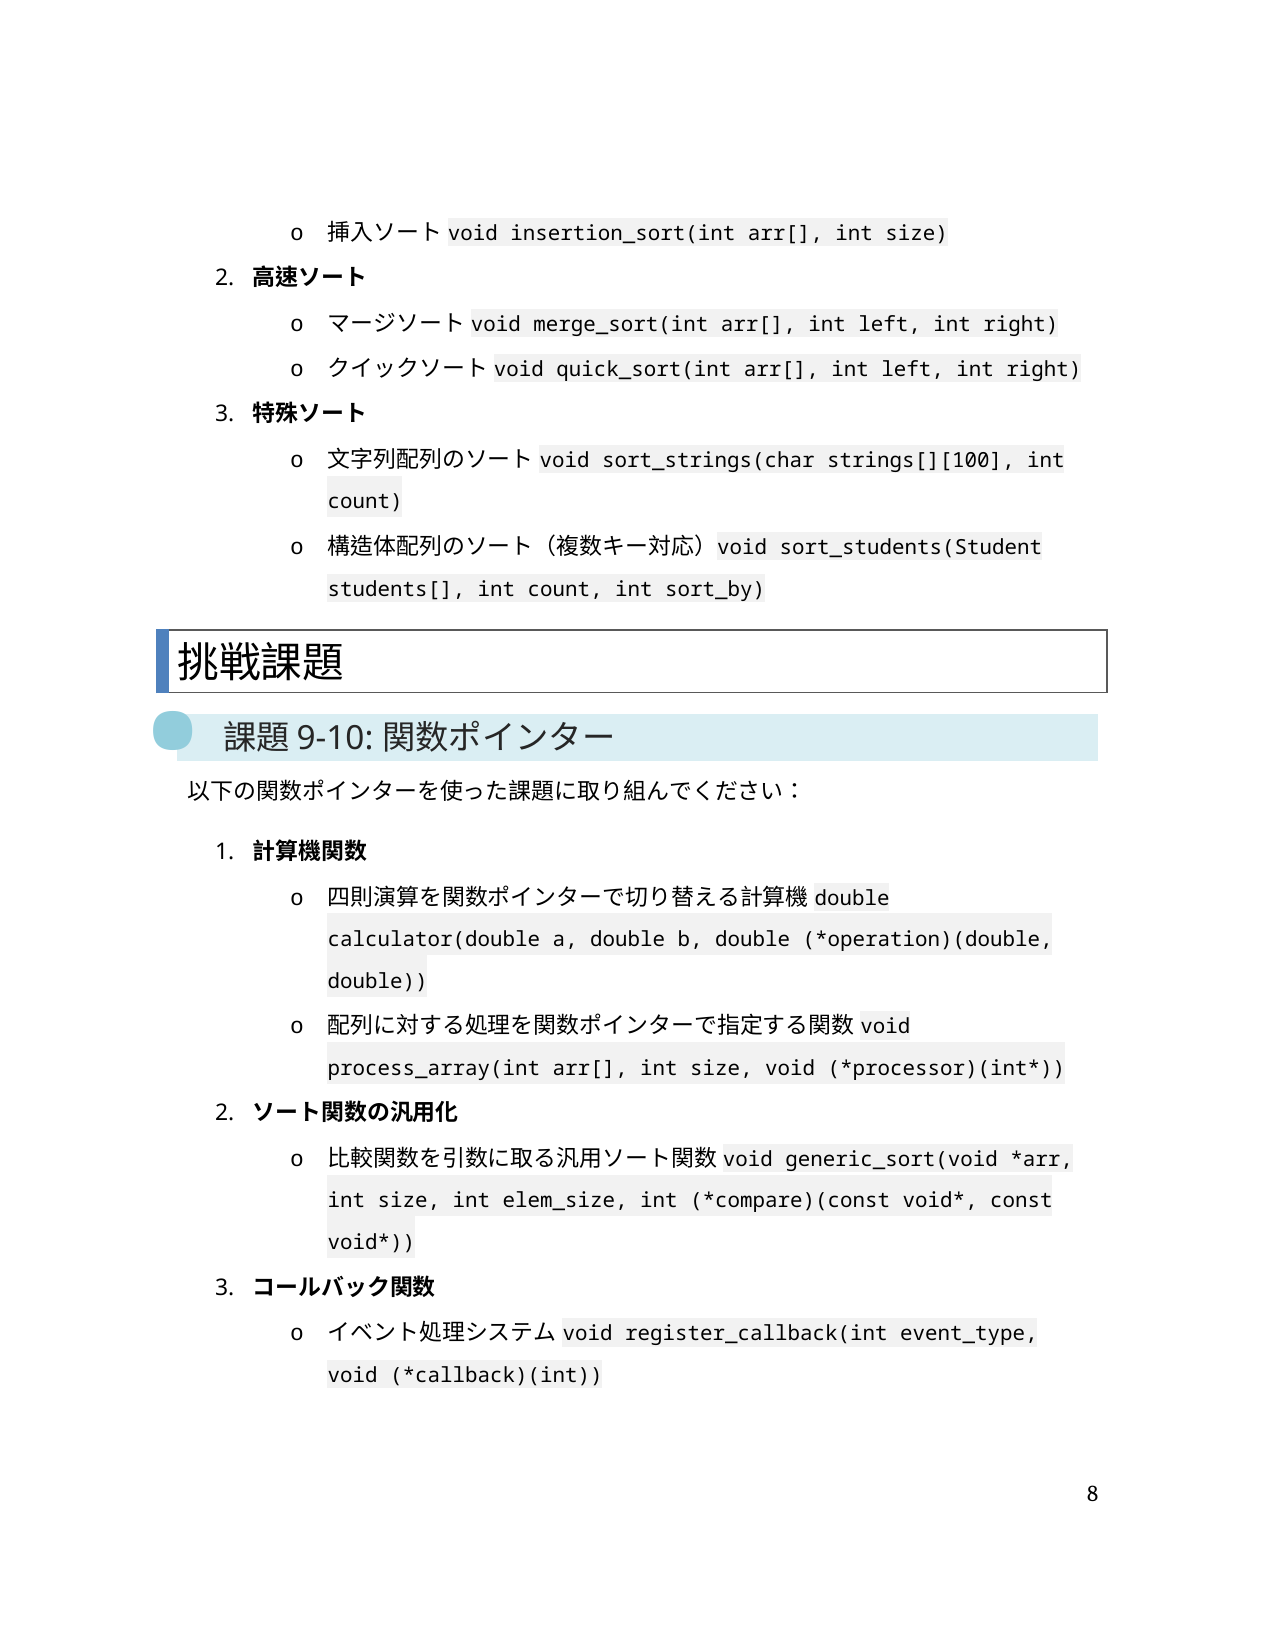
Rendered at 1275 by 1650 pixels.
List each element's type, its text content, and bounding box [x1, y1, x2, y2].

list クイックソート void quick_sort(int arr[], int left, int right) [290, 343, 1098, 385]
list 構造体配列のソート（複数キー対応）void sort_students(Student students[], int count, int sort_by) [290, 521, 1098, 604]
text 以下の関数ポインターを使った課題に取り組んでください： [177, 766, 1098, 807]
list イベント処理システム void register_callback(int event_type, void (*callback)(int)) [290, 1307, 1098, 1390]
subtitle 挑戦課題 [169, 631, 1106, 692]
list 文字列配列のソート void sort_strings(char strings[][100], int count) [290, 434, 1098, 517]
list 四則演算を関数ポインターで切り替える計算機 double calculator(double a, double b, double (*operation)(double, double)) [290, 872, 1098, 997]
list 挿入ソート void insertion_sort(int arr[], int size) [290, 207, 1098, 248]
list ソート関数の汎用化 [215, 1087, 1098, 1129]
list コールバック関数 [215, 1262, 1098, 1303]
list 高速ソート [215, 252, 1098, 294]
subtitle 課題9-10: 関数ポインター [177, 714, 1098, 761]
list 計算機関数 [215, 826, 1098, 868]
list マージソート void merge_sort(int arr[], int left, int right) [290, 298, 1098, 339]
list 比較関数を引数に取る汎用ソート関数 void generic_sort(void *arr, int size, int elem_size, int (*compare)(const void*, const void*)) [290, 1133, 1098, 1258]
list 配列に対する処理を関数ポインターで指定する関数 void process_array(int arr[], int size, void (*processor)(int*)) [290, 1000, 1098, 1084]
list 特殊ソート [215, 388, 1098, 430]
